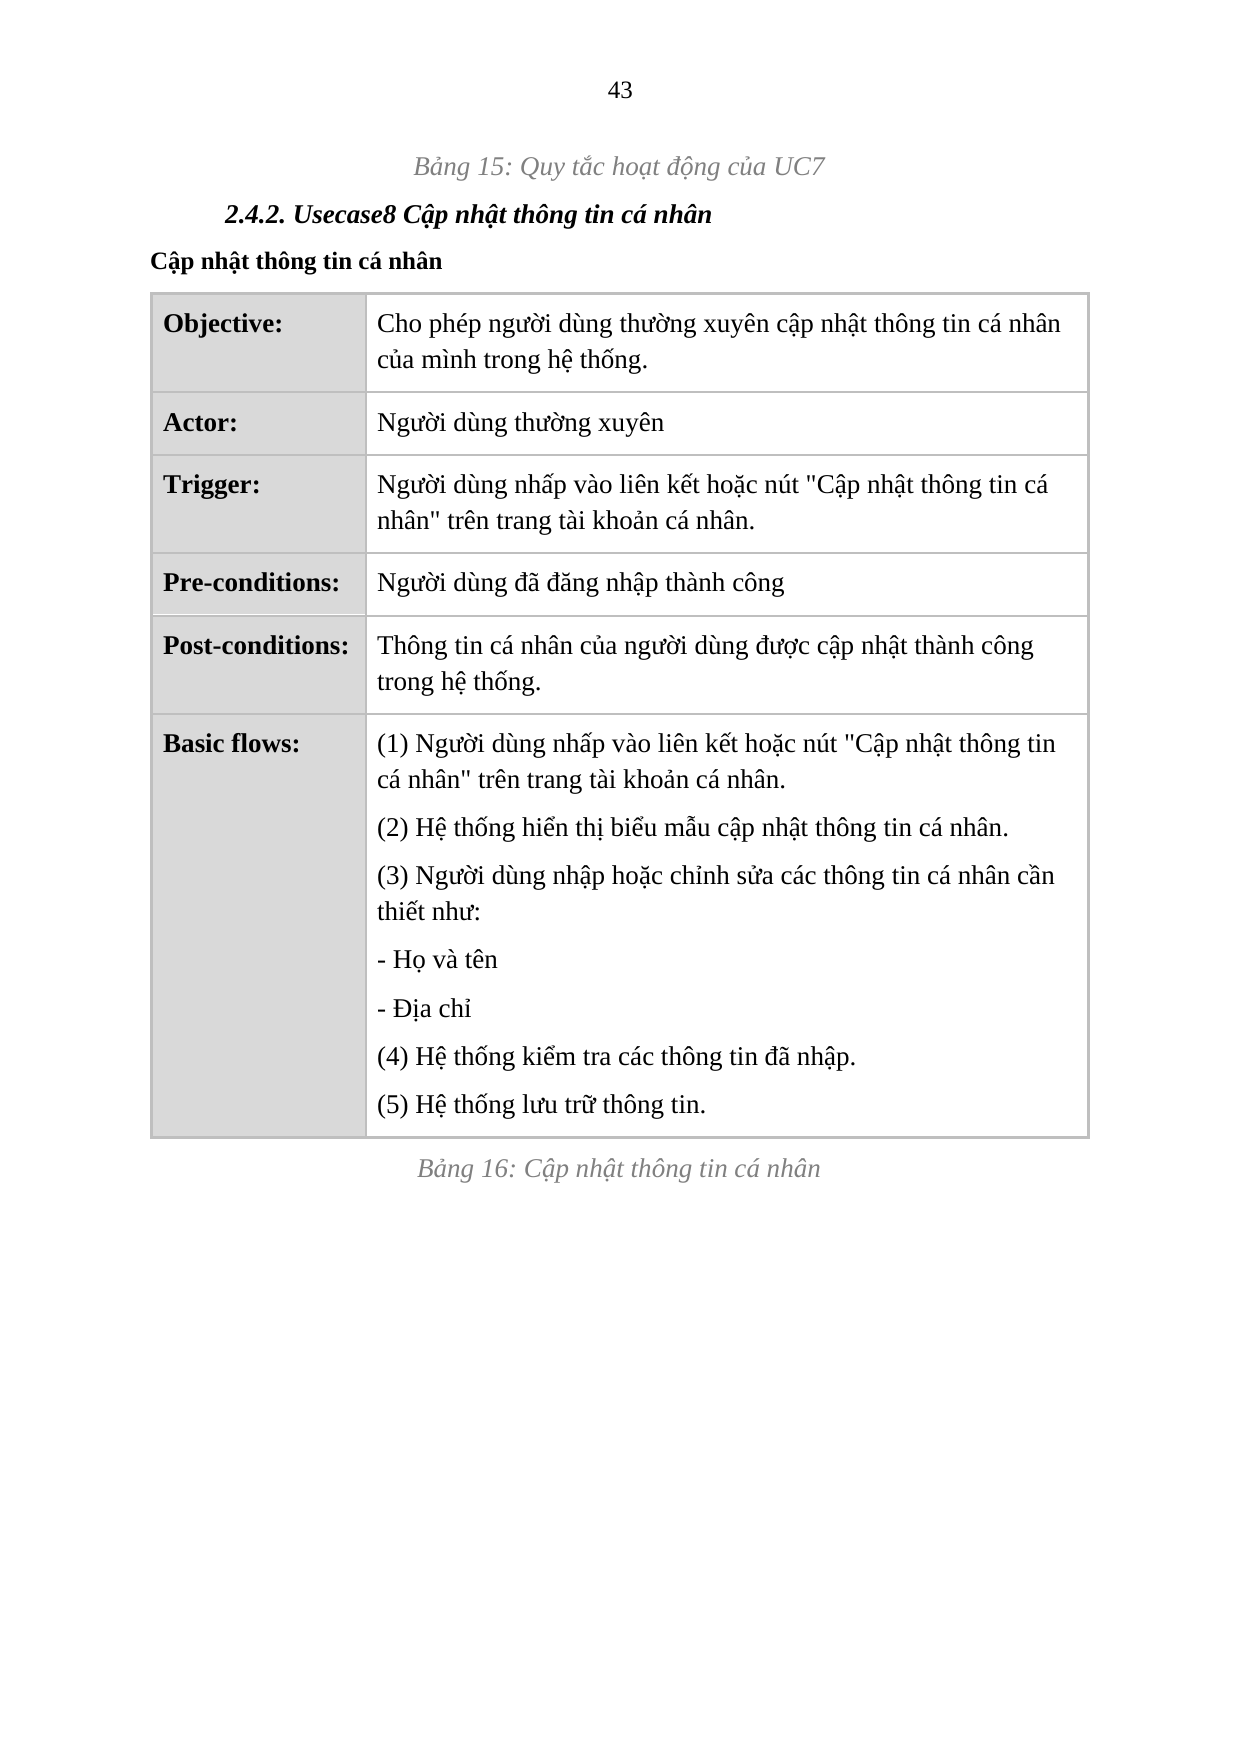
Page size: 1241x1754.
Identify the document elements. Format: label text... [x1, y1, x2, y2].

table_cell Basic flows: [153, 715, 365, 1136]
table_cell Người dùng đã đăng nhập thành công [367, 554, 1087, 614]
table_cell Post-conditions: [153, 617, 365, 713]
table_header Cho phép người dùng thường xuyên cập nhật thông tin cá nhân của mình trong hệ thống. [367, 295, 1087, 391]
table_cell Thông tin cá nhân của người dùng được cập nhật thành công trong hệ thống. [367, 617, 1087, 713]
table_cell Trigger: [153, 456, 365, 552]
table_header Objective: [153, 295, 365, 391]
table_cell (1) Người dùng nhấp vào liên kết hoặc nút "Cập nhật thông tin cá nhân" trên trang tài khoản cá nhân. (2) Hệ thống hiển thị biểu mẫu cập nhật thông tin cá nhân. (3) Người dùng nhập hoặc chỉnh sửa các thông tin cá nhân cần thiết như: - Họ và tên - Địa chỉ (4) Hệ thống kiểm tra các thông tin đã nhập. (5) Hệ thống lưu trữ thông tin. [367, 715, 1087, 1136]
table_cell Người dùng thường xuyên [367, 393, 1087, 454]
table_cell Actor: [153, 393, 365, 454]
table_cell Người dùng nhấp vào liên kết hoặc nút "Cập nhật thông tin cá nhân" trên trang tài khoản cá nhân. [367, 456, 1087, 552]
subtitle 2.4.2. Usecase8 Cập nhật thông tin cá nhân [150, 198, 1090, 229]
table_cell Pre-conditions: [153, 554, 365, 614]
text Bảng 16: Cập nhật thông tin cá nhân [150, 1152, 1090, 1183]
text Bảng 15: Quy tắc hoạt động của UC7 [150, 150, 1090, 181]
text Cập nhật thông tin cá nhân [150, 246, 1090, 275]
